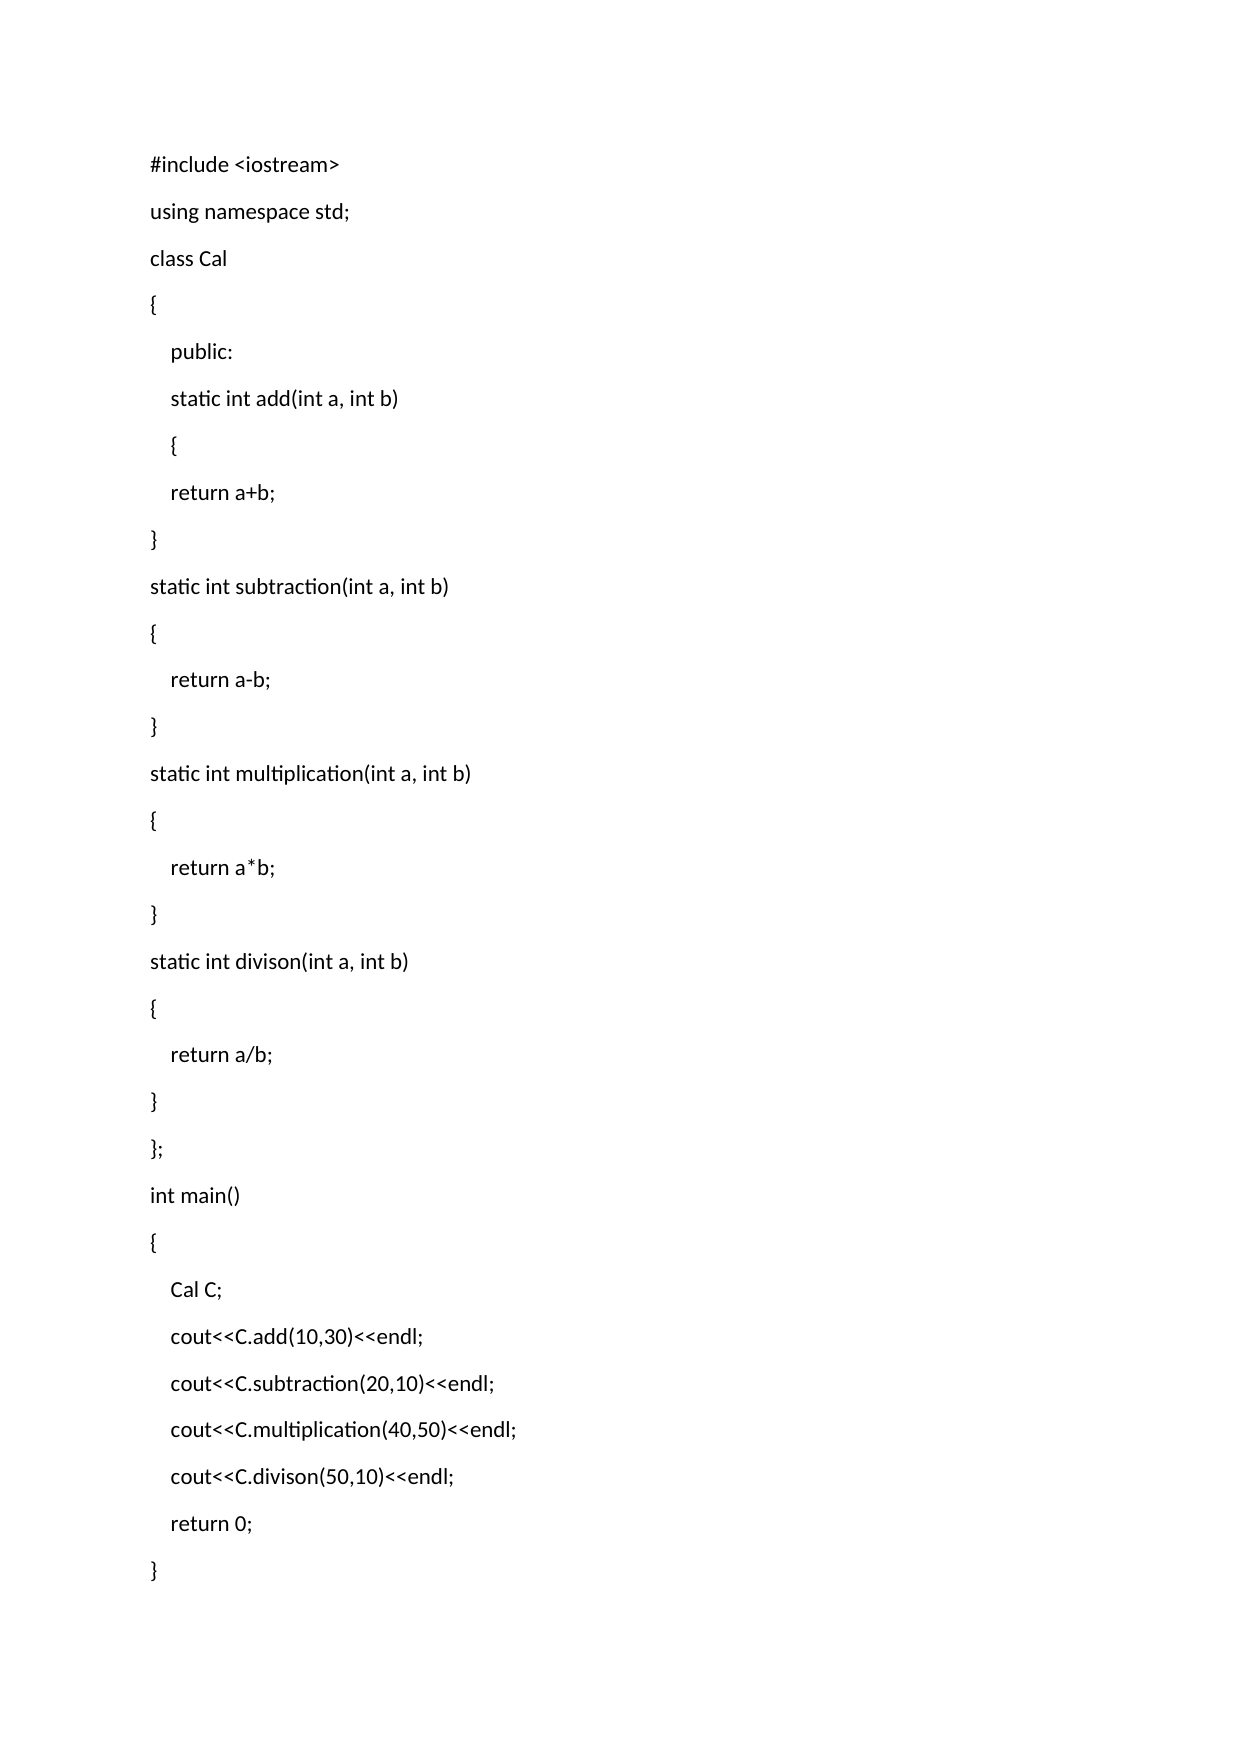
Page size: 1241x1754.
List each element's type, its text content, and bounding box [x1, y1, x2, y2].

text { [150, 1228, 1090, 1256]
text } [150, 712, 1090, 741]
text }; [150, 1134, 1090, 1162]
text using namespace std; [150, 197, 1090, 225]
text { [150, 619, 1090, 647]
text public: [150, 337, 1090, 366]
text return a*b; [150, 853, 1090, 881]
text } [150, 1556, 1090, 1584]
text static int multiplication(int a, int b) [150, 759, 1090, 787]
text static int divison(int a, int b) [150, 947, 1090, 975]
text return a-b; [150, 666, 1090, 694]
text { [150, 291, 1090, 319]
text cout<<C.divison(50,10)<<endl; [150, 1462, 1090, 1491]
text static int add(int a, int b) [150, 384, 1090, 412]
text } [150, 1087, 1090, 1116]
text int main() [150, 1181, 1090, 1209]
text return a/b; [150, 1041, 1090, 1069]
text class Cal [150, 244, 1090, 272]
text cout<<C.subtraction(20,10)<<endl; [150, 1369, 1090, 1397]
text Cal C; [150, 1275, 1090, 1303]
text cout<<C.add(10,30)<<endl; [150, 1322, 1090, 1350]
text } [150, 900, 1090, 928]
text { [150, 431, 1090, 459]
text static int subtraction(int a, int b) [150, 572, 1090, 600]
text cout<<C.multiplication(40,50)<<endl; [150, 1416, 1090, 1444]
text #include <iostream> [150, 150, 1090, 178]
text { [150, 806, 1090, 834]
text { [150, 994, 1090, 1022]
text } [150, 525, 1090, 553]
text return 0; [150, 1509, 1090, 1537]
text return a+b; [150, 478, 1090, 506]
